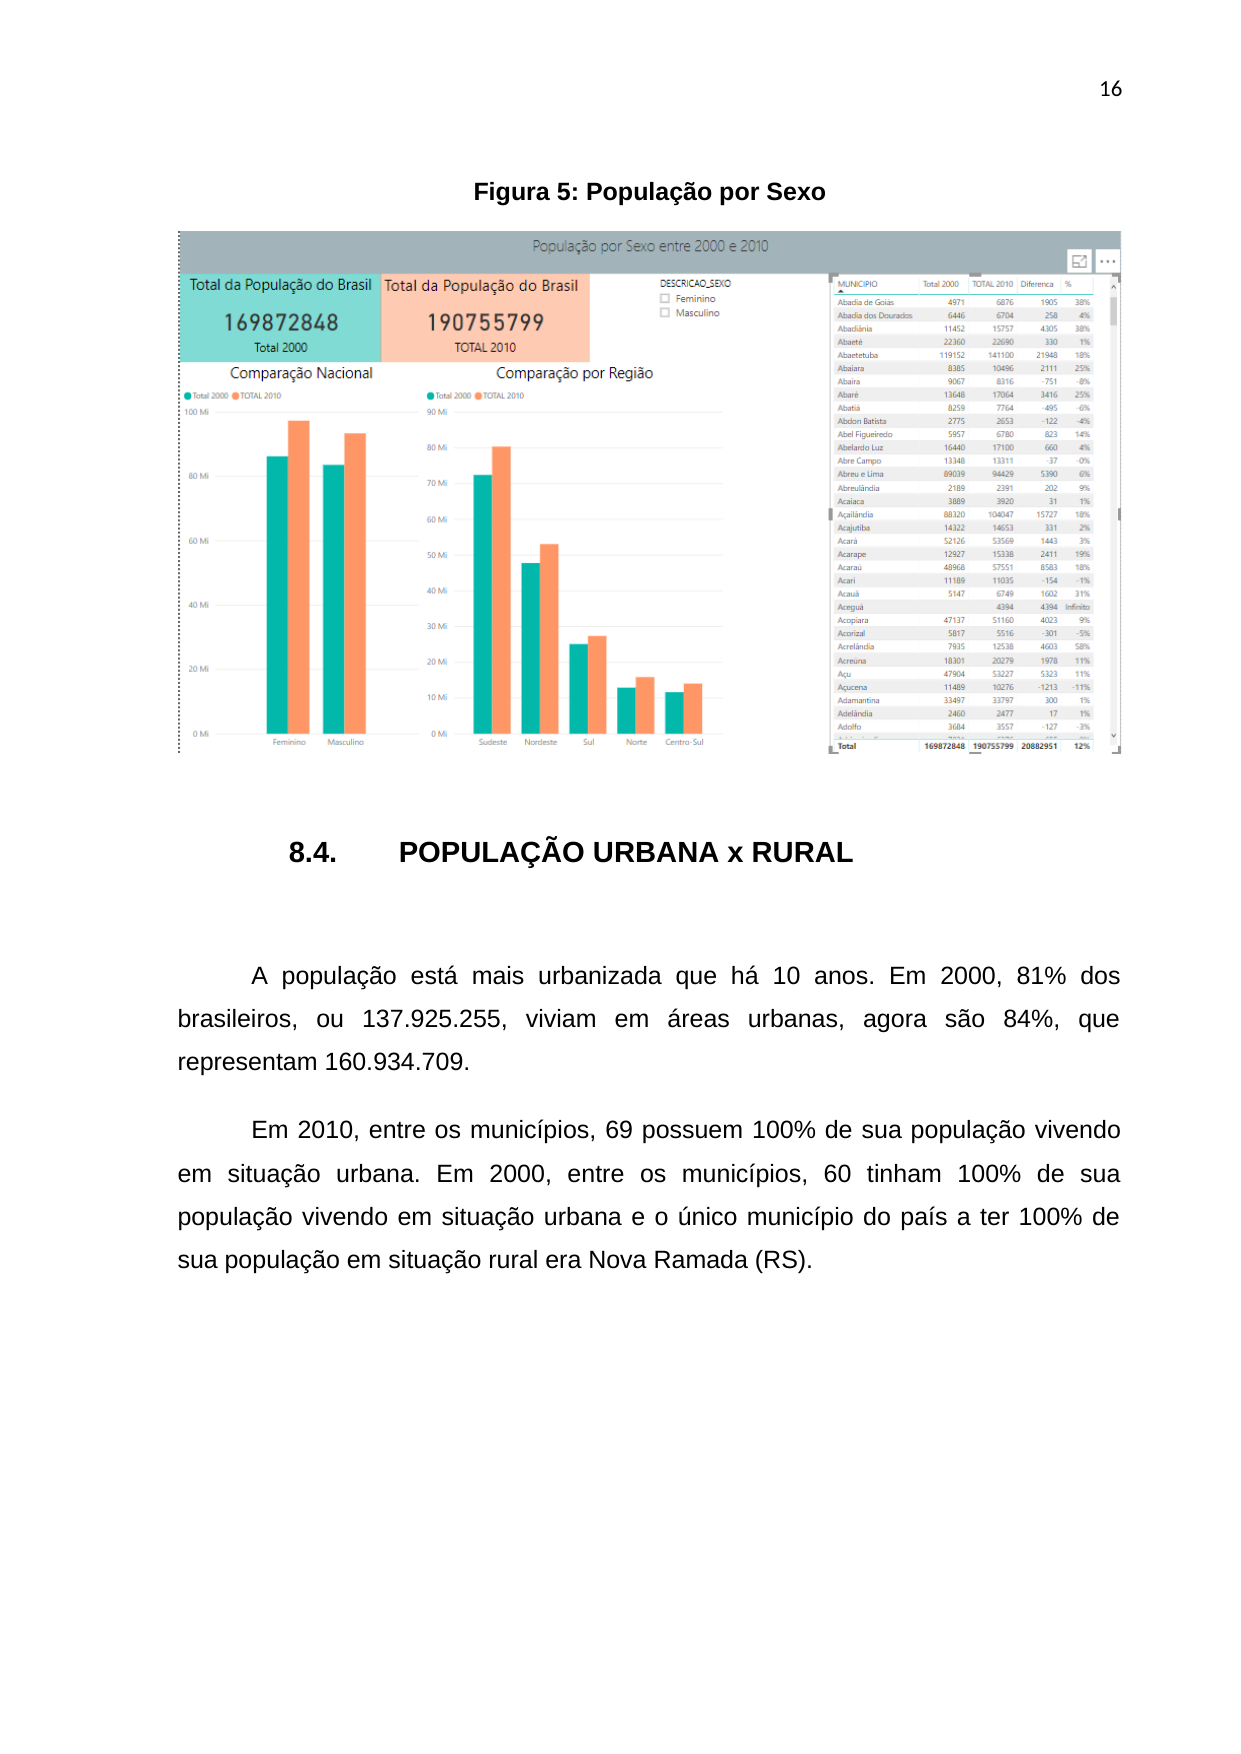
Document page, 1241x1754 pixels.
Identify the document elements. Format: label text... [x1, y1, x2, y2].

picture [177, 231, 1122, 754]
text A população está mais urbanizada que há 10 anos. Em 2000, 81% dos brasileiros, ou 137.925.255, viviam em áreas urbanas, agora são 84%, que representam 160.934.709. [177, 961, 1122, 1076]
text Figura 5: População por Sexo [177, 177, 1122, 206]
list POPULAÇÃO URBANA x RURAL [288, 835, 1122, 869]
text Em 2010, entre os municípios, 69 possuem 100% de sua população vivendo em situação urbana. Em 2000, entre os municípios, 60 tinham 100% de sua população vivendo em situação urbana e o único município do país a ter 100% de sua população em situação rural era Nova Ramada (RS). [177, 1115, 1122, 1273]
